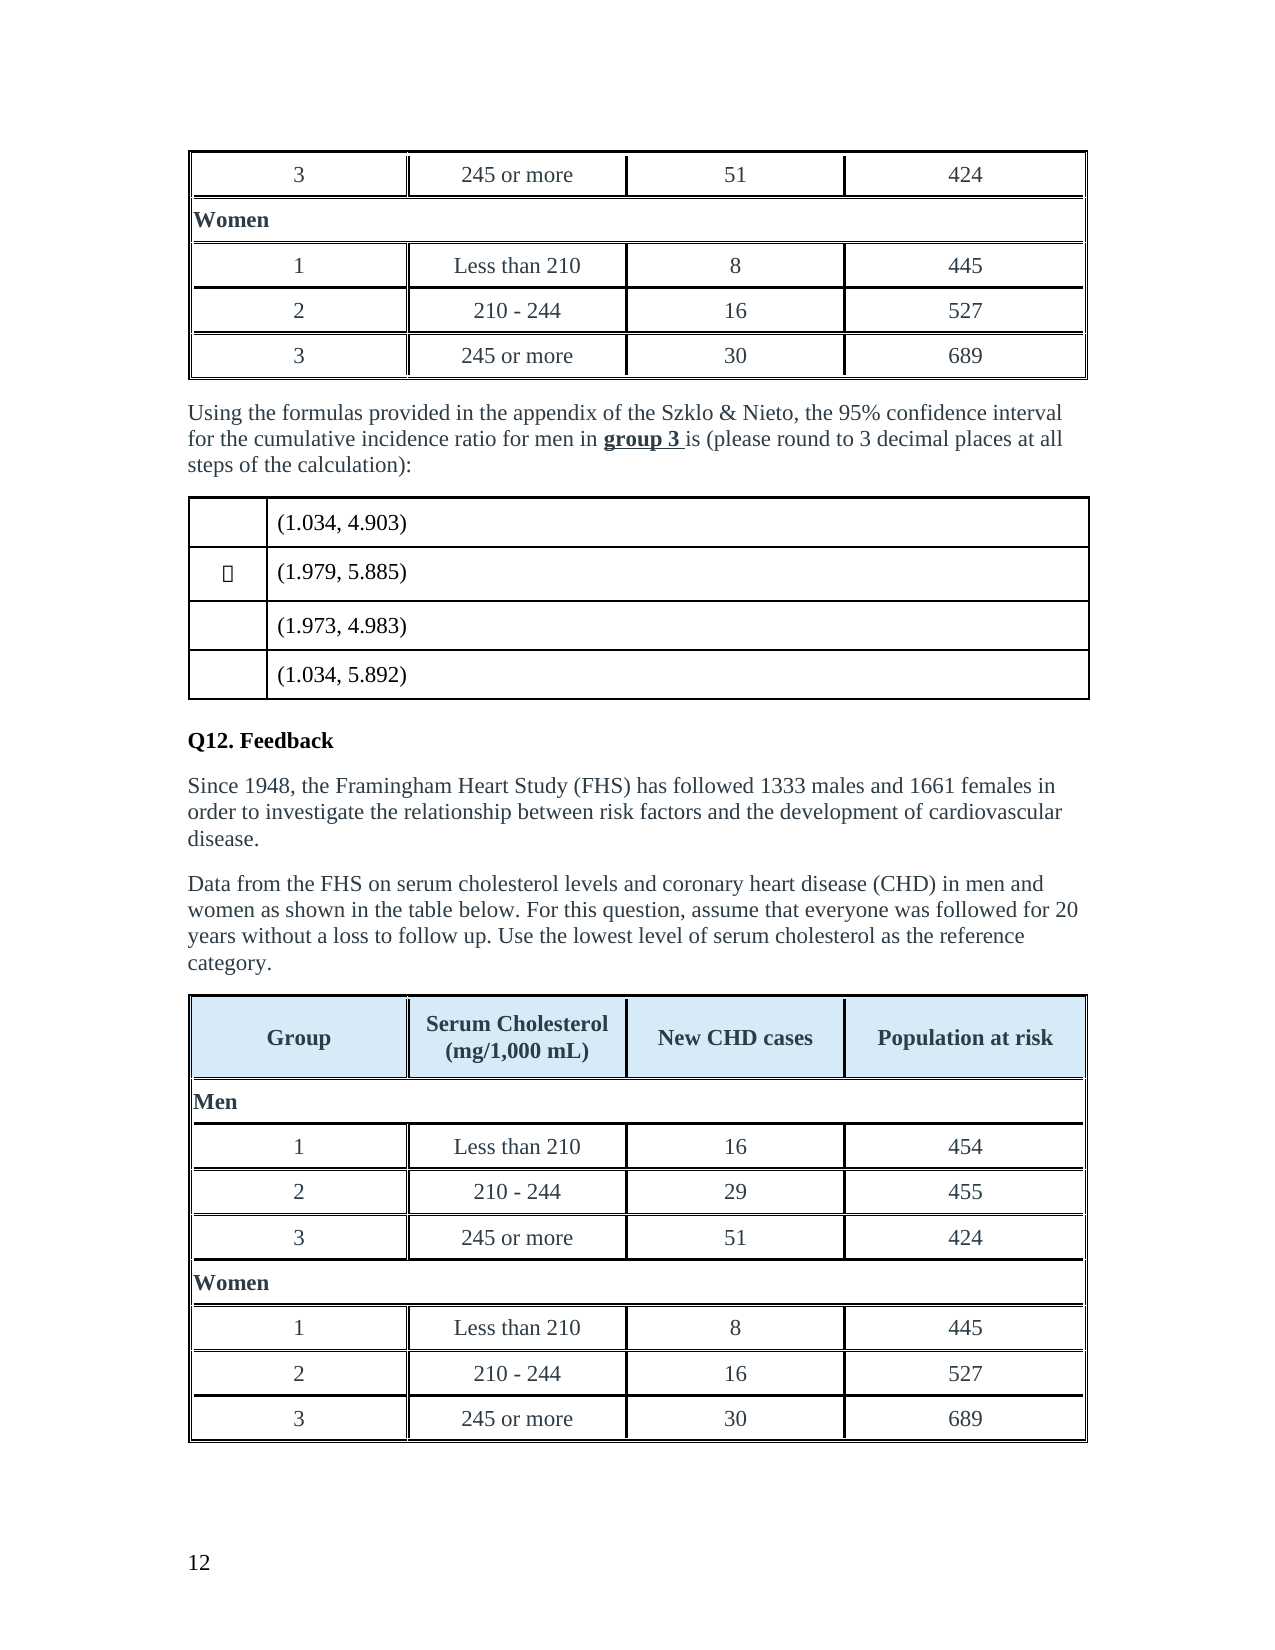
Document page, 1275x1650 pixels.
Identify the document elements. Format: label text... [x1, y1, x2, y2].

table_header (1.034, 4.903) [268, 499, 1088, 546]
table_cell 1 [192, 1303, 406, 1348]
table_header [190, 499, 266, 546]
table_cell 424 [844, 1213, 1086, 1258]
table_cell 245 or more [408, 335, 626, 377]
table_cell 445 [844, 241, 1086, 286]
text Q12. Feedback [187, 727, 1087, 753]
table_cell (1.973, 4.983) [268, 602, 1088, 649]
table_cell 2 [192, 1349, 406, 1394]
text Since 1948, the Framingham Heart Study (FHS) has followed 1333 males and 1661 females in order to investigate the relationship between risk factors and the development of cardiovascular disease. [187, 772, 1087, 851]
table_cell 245 or more [410, 1216, 625, 1258]
table_cell 2 [192, 286, 406, 331]
table_cell 210 - 244 [410, 289, 625, 331]
table_cell Women [190, 1258, 1086, 1303]
table_cell 16 [628, 1352, 843, 1394]
table_cell 527 [846, 286, 1085, 331]
table_cell 3 [192, 331, 408, 377]
text Using the formulas provided in the appendix of the Szklo & Nieto, the 95% confidence interval for the cumulative incidence ratio for men in group 3 is (please round to 3 decimal places at all steps of the calculation): [187, 398, 1087, 478]
table_cell ✅ [190, 548, 266, 600]
table_cell 2 [192, 1167, 406, 1213]
text Data from the FHS on serum cholesterol levels and coronary heart disease (CHD) in men and women as shown in the table below. For this question, assume that everyone was followed for 20 years without a loss to follow up. Use the lowest level of serum cholesterol as the reference category. [187, 870, 1087, 975]
table_cell Less than 210 [410, 244, 625, 286]
table_cell Less than 210 [410, 1307, 625, 1348]
table_header Population at risk [844, 997, 1085, 1077]
table_cell 8 [628, 1307, 843, 1348]
table_header New CHD cases [626, 997, 844, 1077]
table_cell 454 [846, 1122, 1085, 1167]
table_cell 1 [190, 241, 408, 286]
table_cell 689 [844, 1394, 1085, 1439]
table_cell 51 [626, 153, 844, 195]
table_cell Less than 210 [410, 1125, 625, 1167]
table_cell 16 [628, 1125, 843, 1167]
table_cell 29 [628, 1171, 843, 1213]
table_header Serum Cholesterol (mg/1,000 mL) [408, 997, 626, 1077]
table_cell Women [192, 195, 1085, 241]
table_cell 1 [192, 1122, 406, 1167]
table_cell 8 [628, 244, 843, 286]
table_cell 424 [844, 153, 1085, 195]
table_cell 3 [190, 1213, 408, 1258]
table_cell [190, 602, 266, 649]
table_cell Men [190, 1077, 1086, 1122]
table_header Group [192, 996, 408, 1077]
table_cell (1.979, 5.885) [268, 548, 1088, 600]
table_cell 210 - 244 [410, 1171, 625, 1213]
table_cell 3 [192, 152, 408, 195]
table_cell 3 [192, 1394, 408, 1439]
table_cell 30 [626, 1397, 844, 1439]
table_cell 210 - 244 [410, 1352, 625, 1394]
table_cell 245 or more [408, 1397, 626, 1439]
table_cell 455 [846, 1167, 1085, 1213]
table_cell 51 [628, 1216, 843, 1258]
table_cell 30 [626, 335, 844, 377]
table_cell 245 or more [408, 153, 626, 195]
table_cell 445 [846, 1303, 1085, 1348]
table_cell 527 [846, 1349, 1085, 1394]
table_cell 689 [844, 331, 1085, 377]
table_cell (1.034, 5.892) [268, 651, 1088, 698]
table_cell 16 [628, 289, 843, 331]
table_cell [190, 651, 266, 698]
